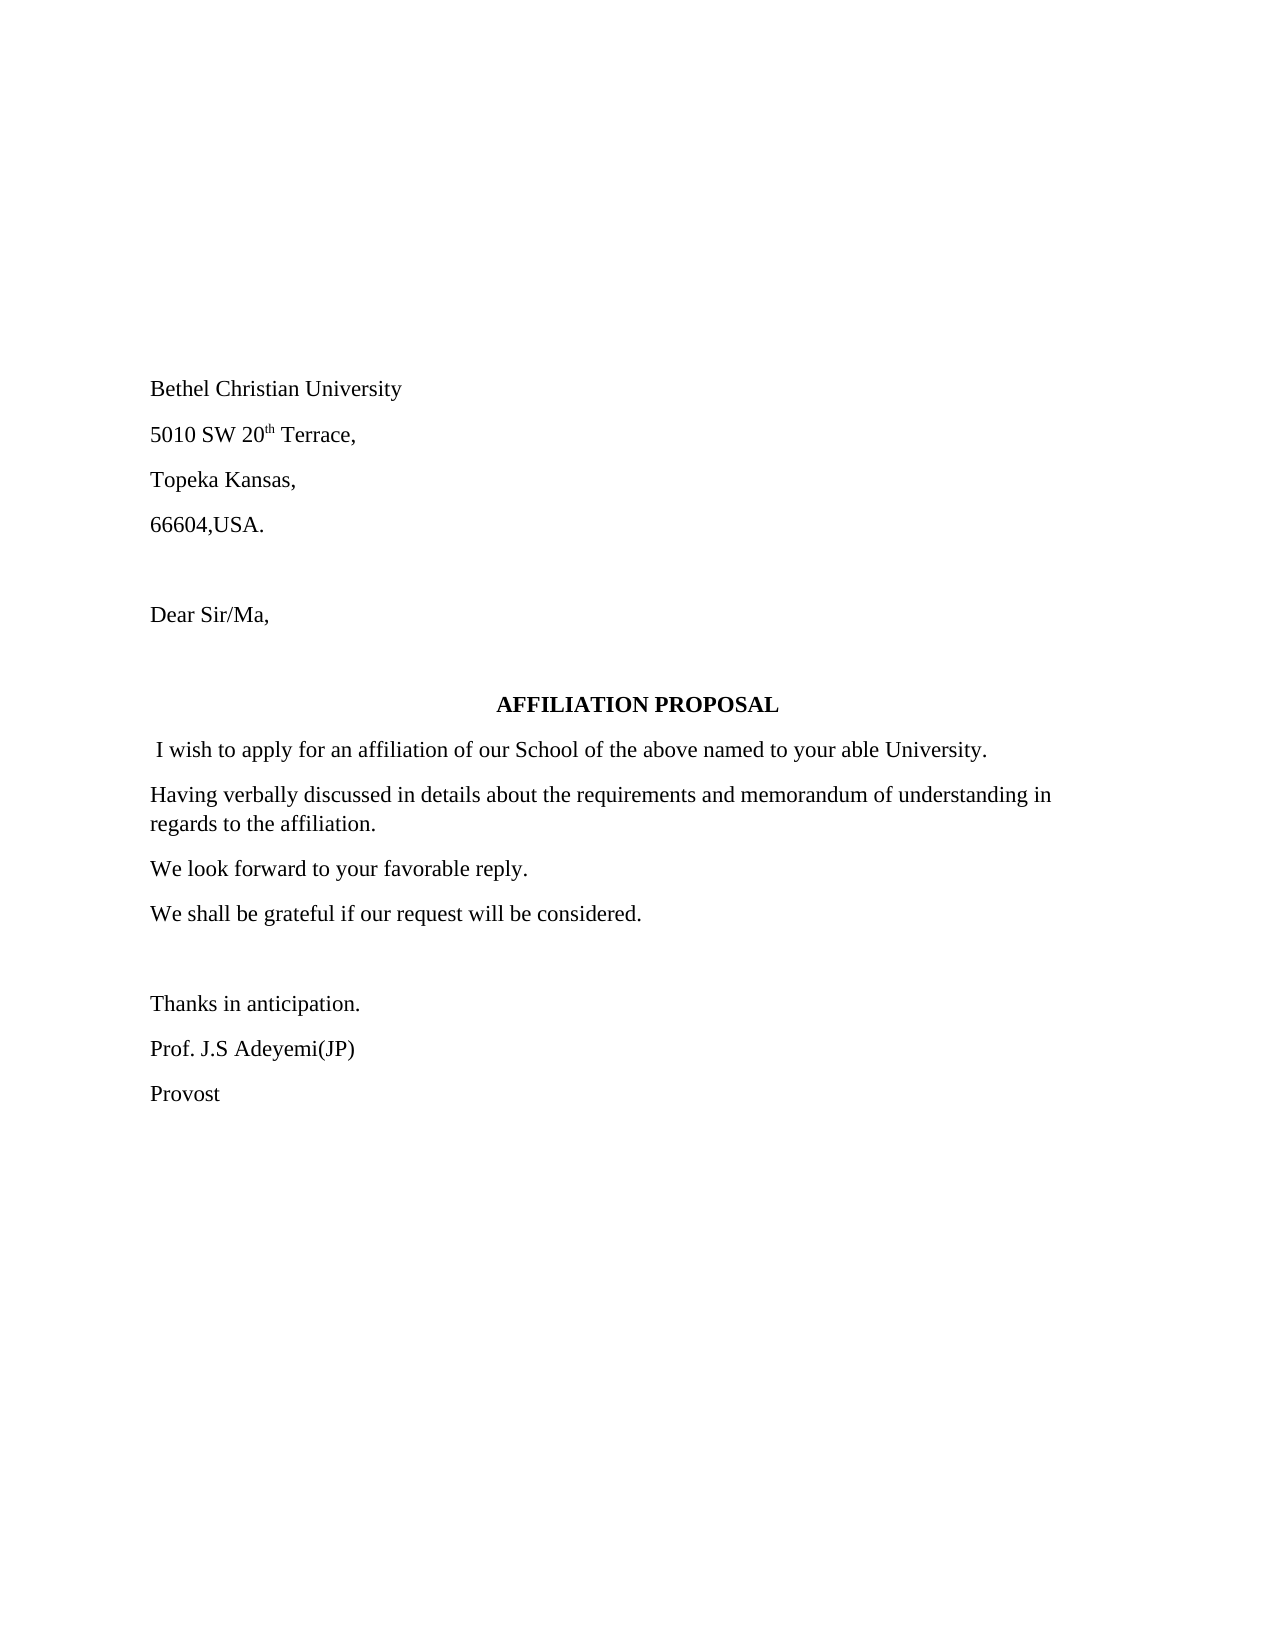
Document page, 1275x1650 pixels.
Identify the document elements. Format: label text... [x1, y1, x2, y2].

text Prof. J.S Adeyemi(JP) [150, 1035, 1125, 1062]
text Topeka Kansas, [150, 466, 1125, 492]
text Dear Sir/Ma, [150, 601, 1125, 627]
text I wish to apply for an affiliation of our School of the above named to your able University. [150, 736, 1125, 763]
text 5010 SW 20th Terrace, [150, 421, 1125, 447]
text 66604,USA. [150, 511, 1125, 537]
text Bethel Christian University [150, 376, 1125, 402]
text Thanks in anticipation. [150, 990, 1125, 1017]
text We shall be grateful if our request will be considered. [150, 900, 1125, 926]
text We look forward to your favorable reply. [150, 855, 1125, 881]
text AFFILIATION PROPOSAL [150, 691, 1125, 718]
text Having verbally discussed in details about the requirements and memorandum of understanding in regards to the affiliation. [150, 781, 1125, 836]
text Provost [150, 1081, 1125, 1107]
